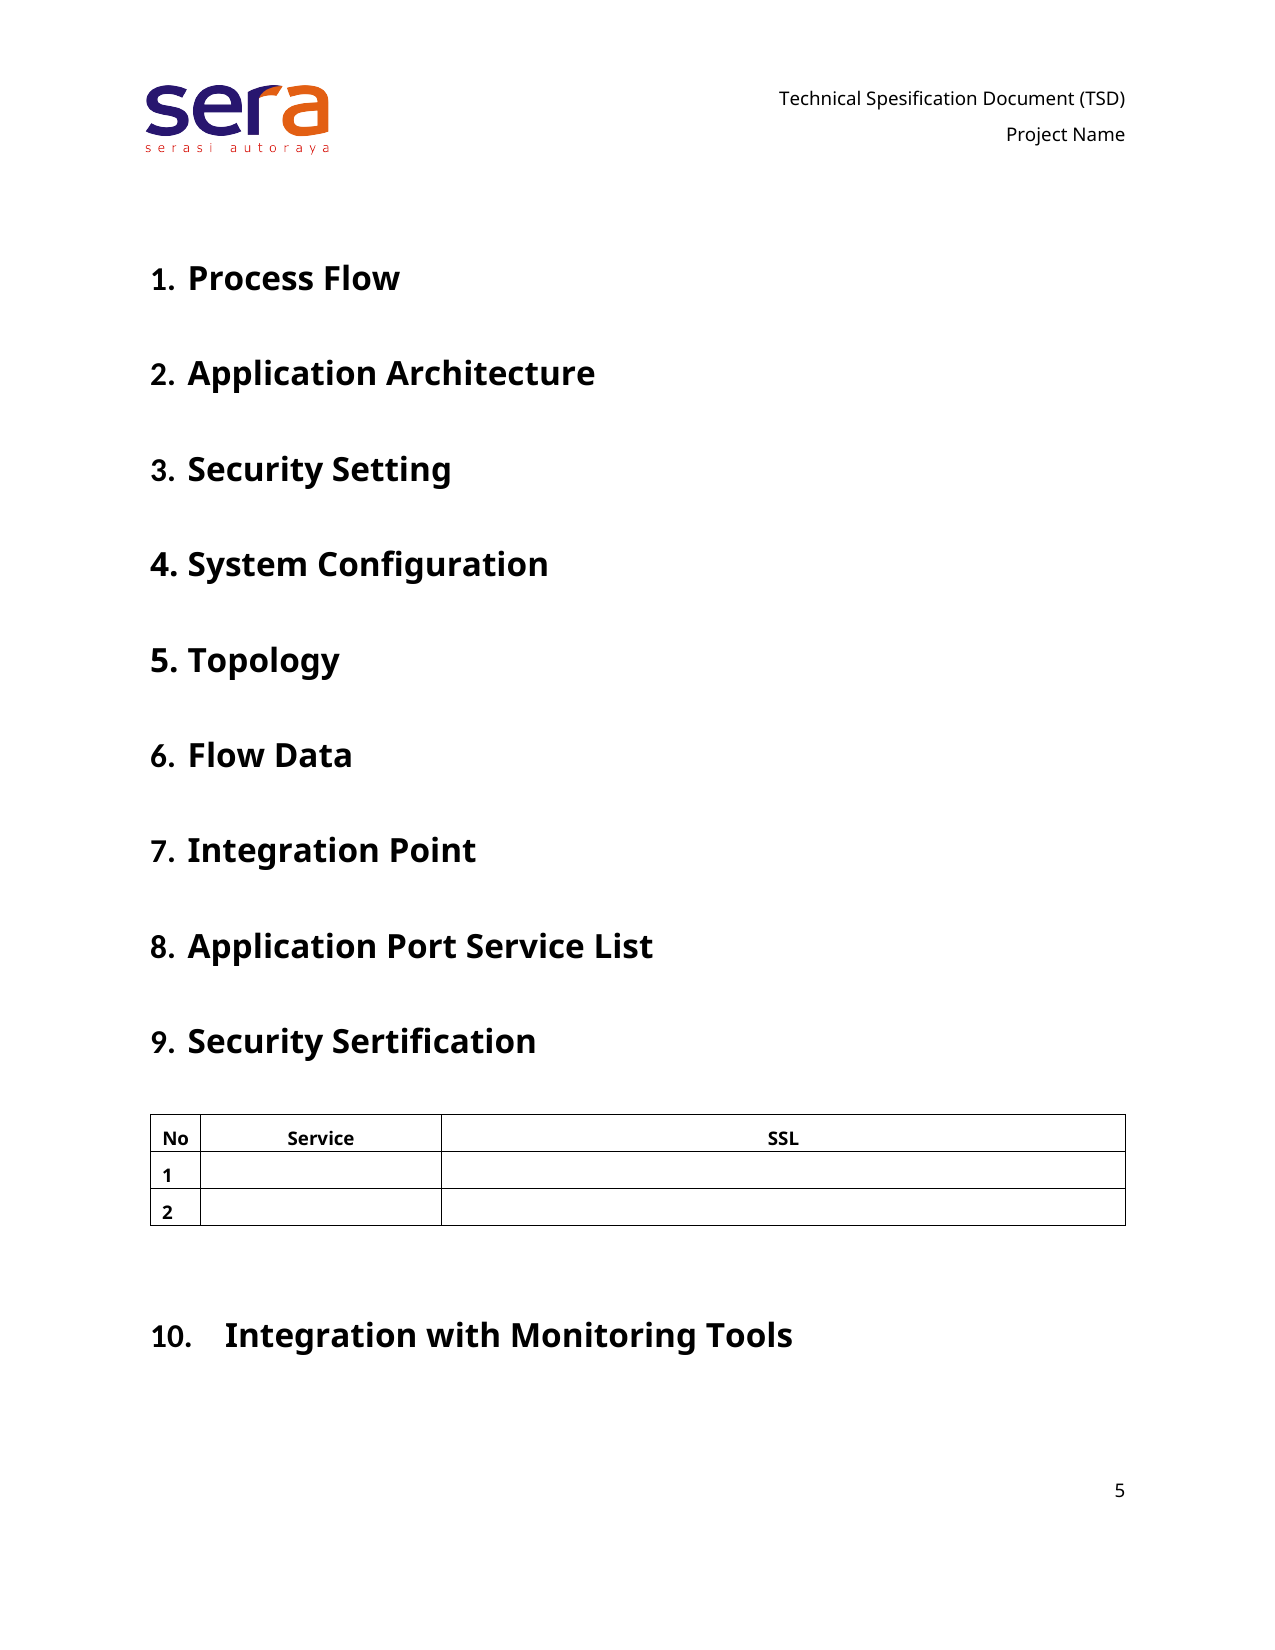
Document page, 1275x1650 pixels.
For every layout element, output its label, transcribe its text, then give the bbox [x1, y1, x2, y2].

table_cell [201, 1152, 441, 1188]
subtitle Security Sertification [150, 1018, 1125, 1063]
picture [123, 85, 353, 162]
table_cell [201, 1189, 441, 1225]
subtitle Integration with Monitoring Tools [150, 1312, 1125, 1357]
table_header Service [201, 1115, 441, 1151]
table_cell 2 [151, 1189, 200, 1225]
table_cell 1 [151, 1152, 200, 1188]
table_cell [442, 1189, 1125, 1225]
subtitle Application Architecture [150, 350, 1125, 396]
table_header SSL [442, 1115, 1125, 1151]
subtitle System Configuration [150, 541, 1125, 586]
subtitle Application Port Service List [150, 923, 1125, 968]
subtitle Topology [150, 636, 1125, 682]
subtitle Process Flow [150, 255, 1125, 300]
subtitle Security Setting [150, 446, 1125, 491]
subtitle Flow Data [150, 732, 1125, 777]
table_header No [151, 1115, 200, 1151]
subtitle Integration Point [150, 827, 1125, 873]
table_cell [442, 1152, 1125, 1188]
